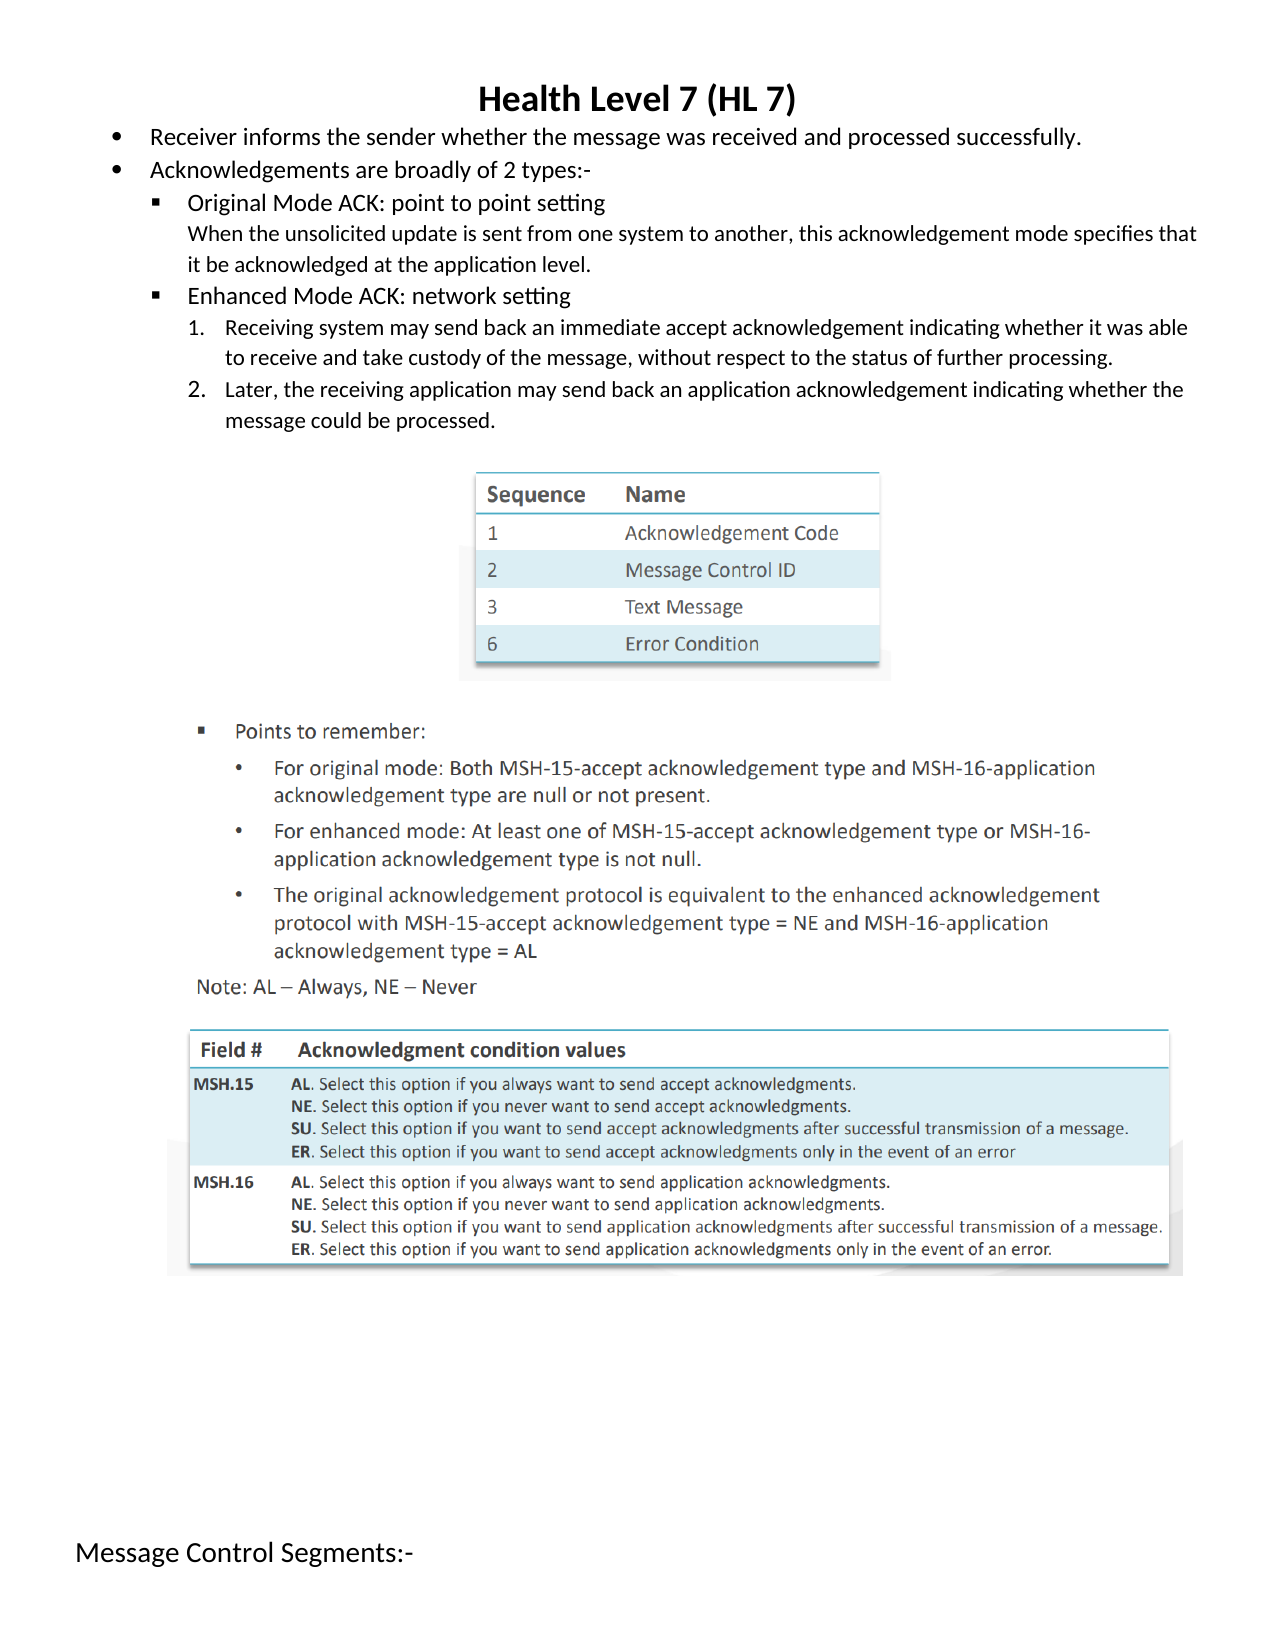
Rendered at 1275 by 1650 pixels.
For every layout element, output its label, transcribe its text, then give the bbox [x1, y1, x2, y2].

list When the unsolicited update is sent from one system to another, this acknowledgement mode specifies that it be acknowledged at the application level. [187, 219, 1200, 278]
list Later, the receiving application may send back an application acknowledgement indicating whether the message could be processed. [187, 373, 1200, 434]
list Original Mode ACK: point to point setting [150, 187, 1200, 217]
list Enhanced Mode ACK: network setting [150, 280, 1200, 311]
list Receiver informs the sender whether the message was received and processed successfully. [112, 121, 1200, 151]
list Acknowledgements are broadly of 2 types:- [112, 154, 1200, 184]
picture [167, 707, 1183, 1276]
list Receiving system may send back an immediate accept acknowledgement indicating whether it was able to receive and take custody of the message, without respect to the status of further processing. [187, 313, 1200, 371]
picture [458, 461, 892, 681]
text Message Control Segments:- [75, 1534, 1200, 1570]
